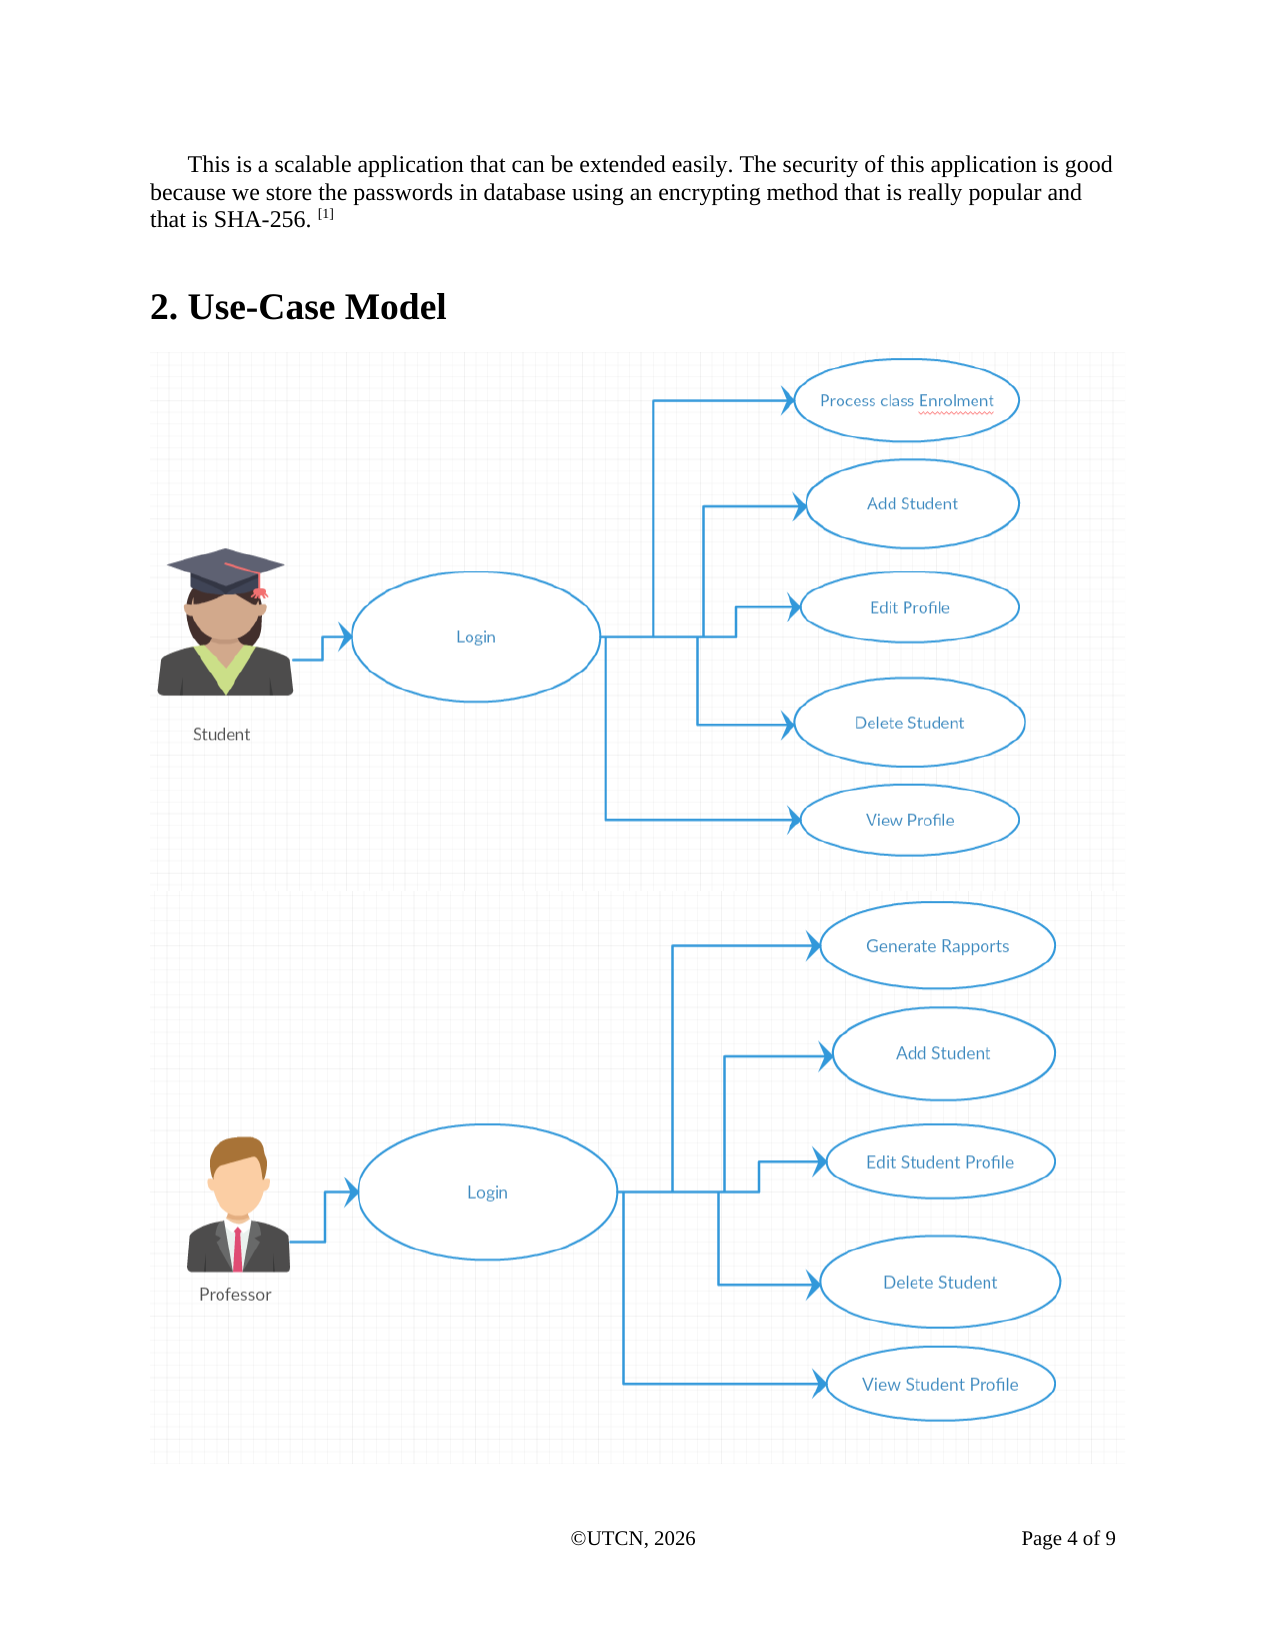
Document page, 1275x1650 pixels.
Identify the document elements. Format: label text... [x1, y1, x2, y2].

text This is a scalable application that can be extended easily. The security of this application is good because we store the passwords in database using an encrypting method that is really popular and that is SHA-256. [1] [150, 150, 1125, 233]
picture [150, 352, 1125, 1464]
title 2. Use-Case Model [150, 284, 1125, 328]
